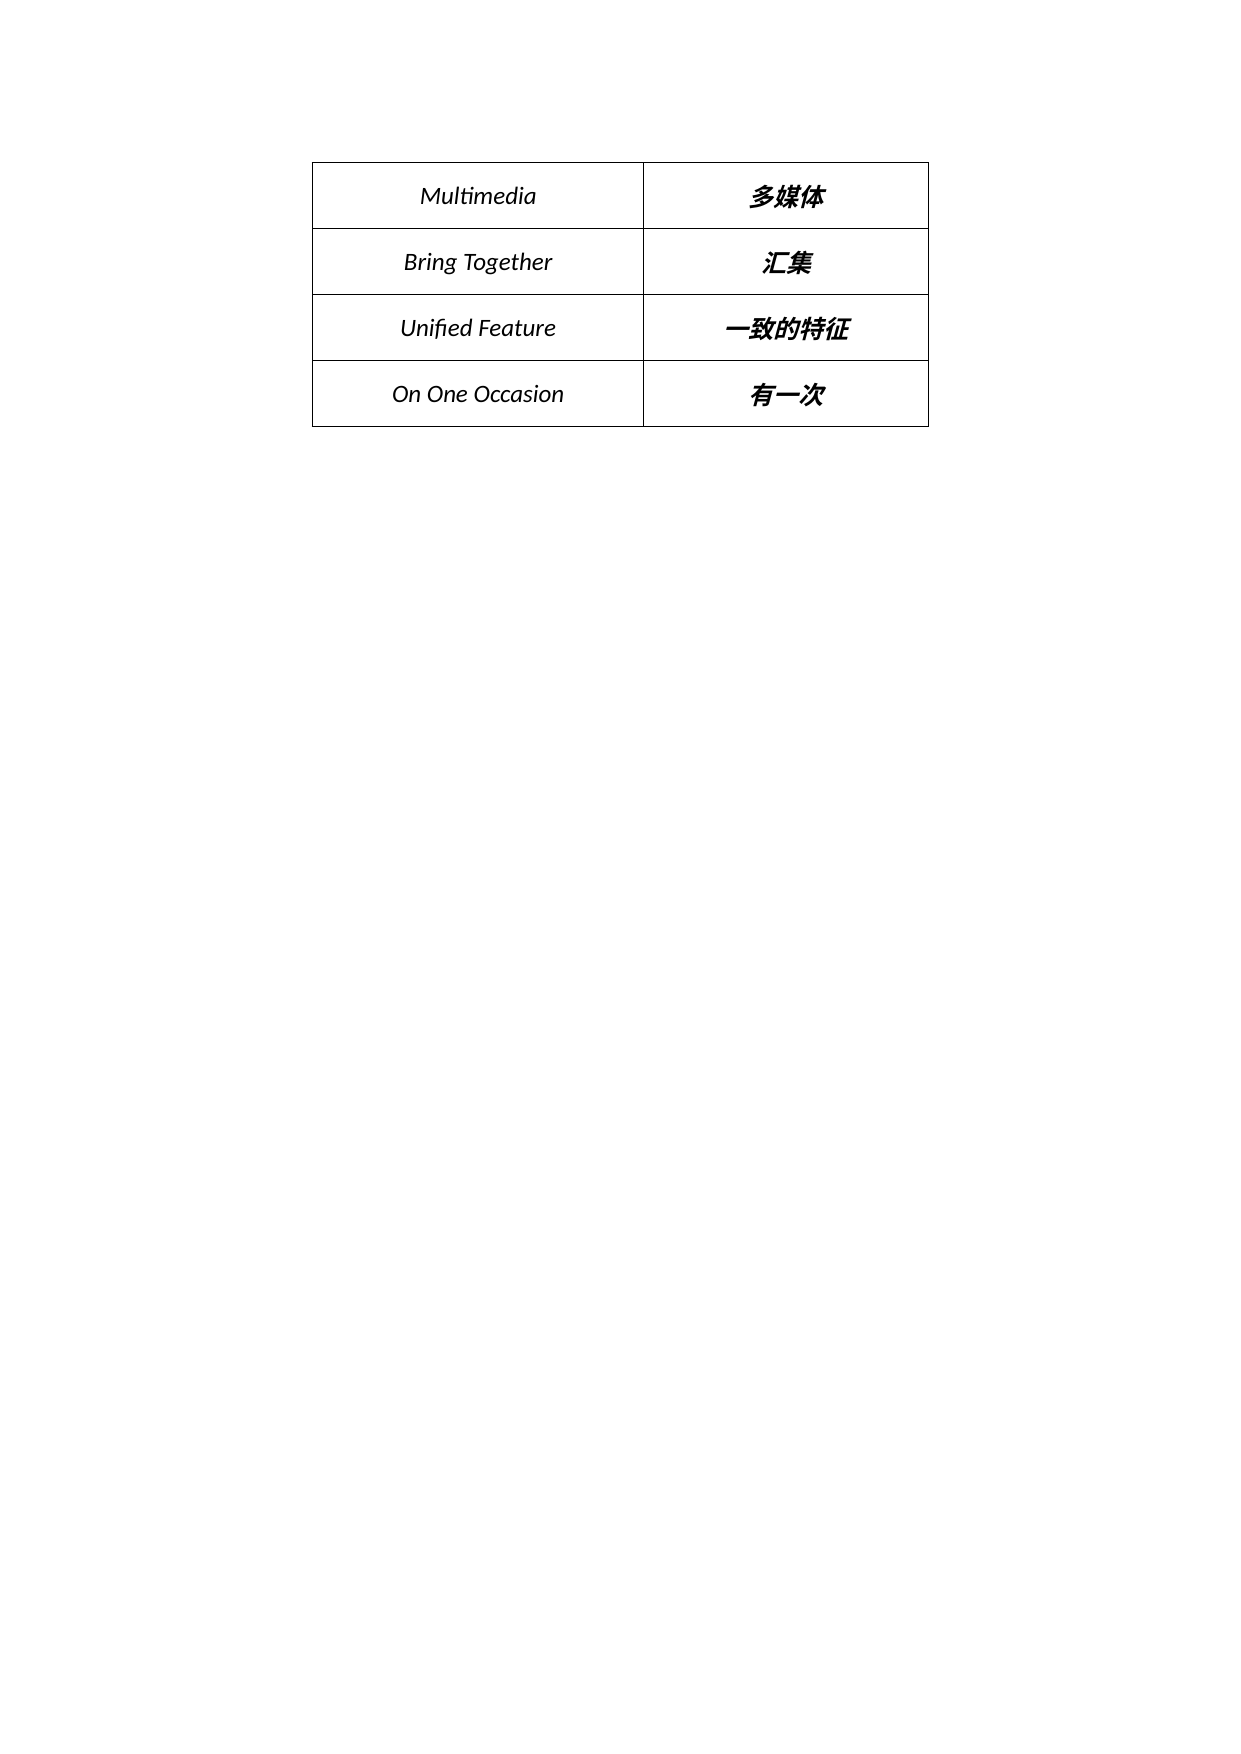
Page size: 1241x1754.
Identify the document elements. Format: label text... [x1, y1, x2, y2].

table_cell 汇集 [644, 229, 928, 294]
table_cell On One Occasion [313, 361, 643, 426]
table_cell Multimedia [313, 163, 643, 228]
table_cell Bring Together [313, 229, 643, 294]
table_cell 有一次 [644, 361, 928, 426]
table_cell Unified Feature [313, 295, 643, 360]
table_cell 多媒体 [644, 163, 928, 228]
table_cell 一致的特征 [644, 295, 928, 360]
